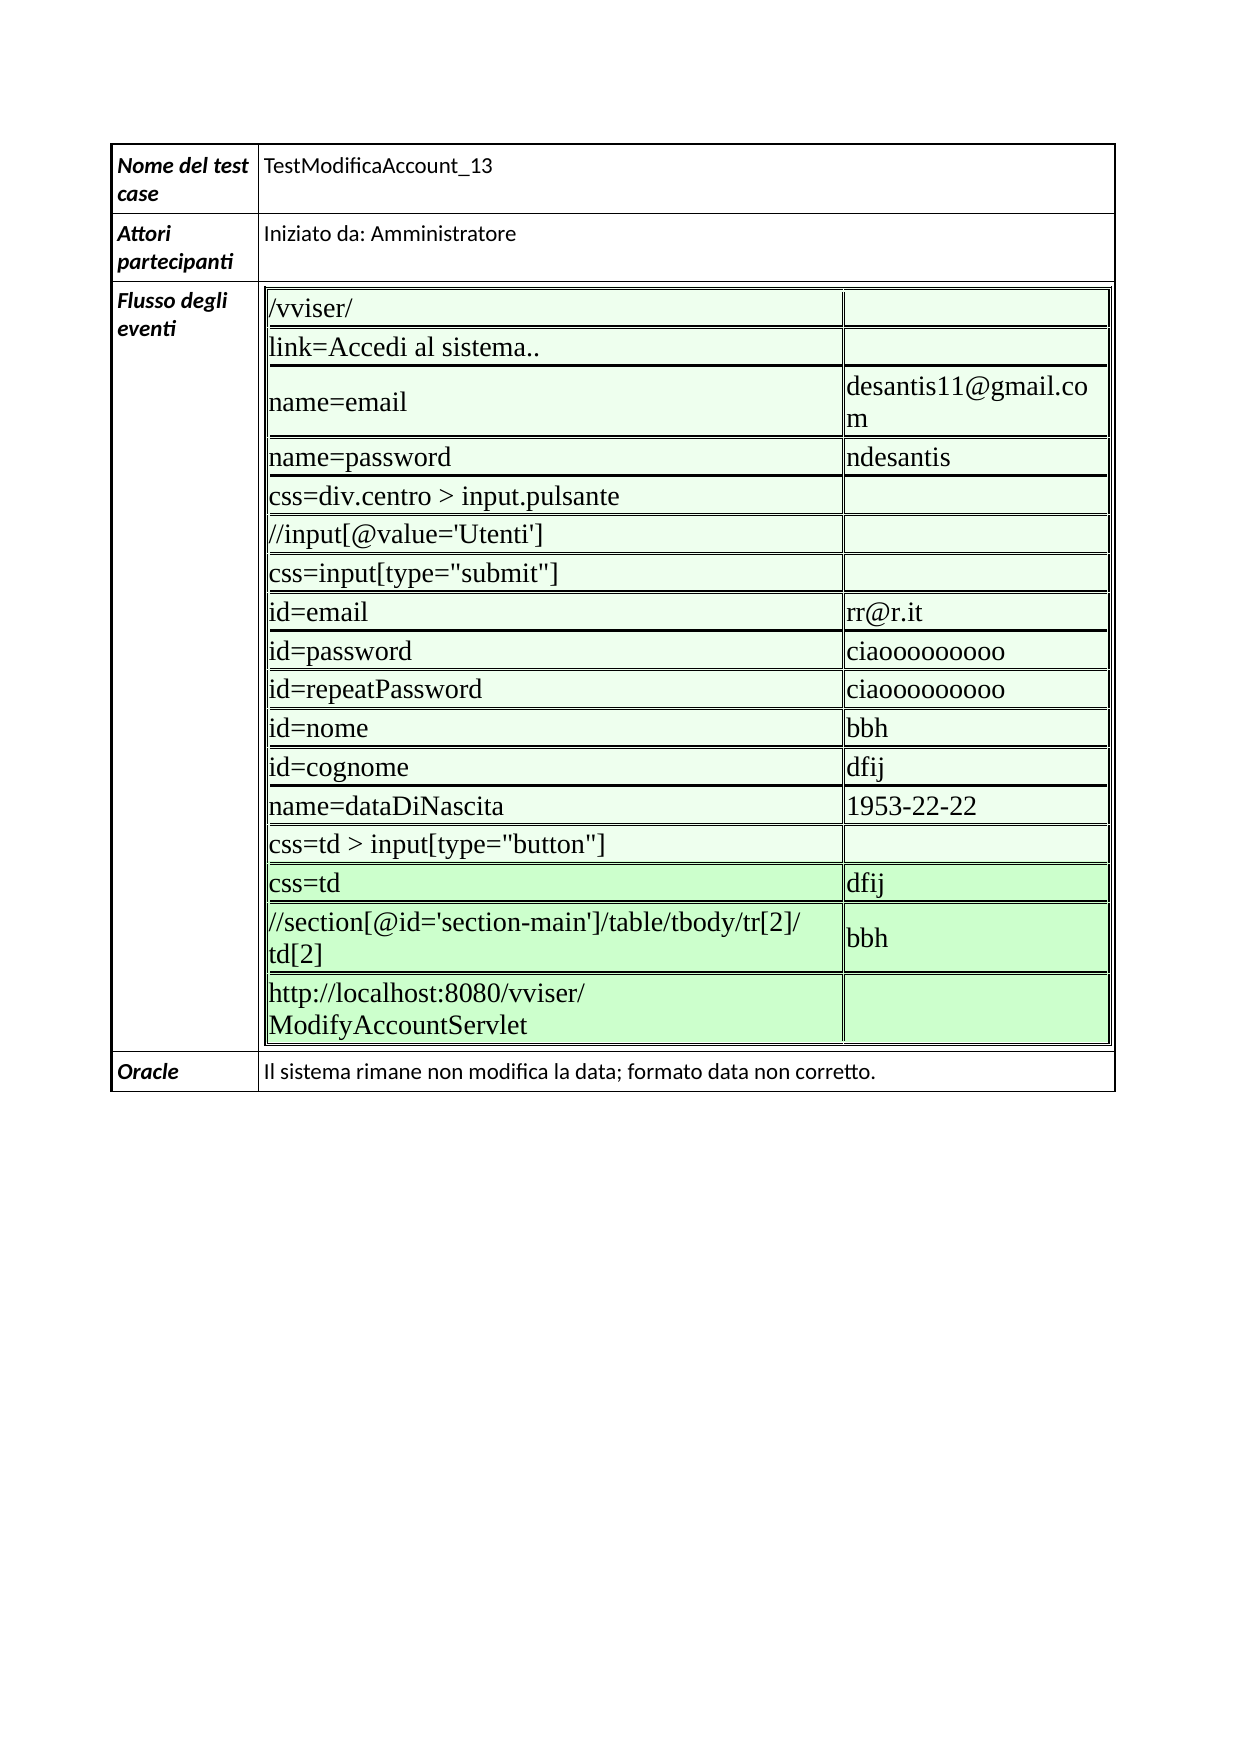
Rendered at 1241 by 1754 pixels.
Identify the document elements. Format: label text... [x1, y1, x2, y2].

table_cell Oracle [113, 1052, 258, 1091]
table_cell Iniziato da: Amministratore [259, 214, 1114, 281]
table_cell Attori partecipanti [113, 214, 258, 281]
table_cell [259, 282, 1114, 1051]
table_cell Il sistema rimane non modifica la data; formato data non corretto. [259, 1052, 1114, 1091]
table_header TestModificaAccount_13 [259, 145, 1114, 213]
table_header Nome del test case [113, 145, 258, 213]
table_cell Flusso degli eventi [113, 282, 258, 1051]
